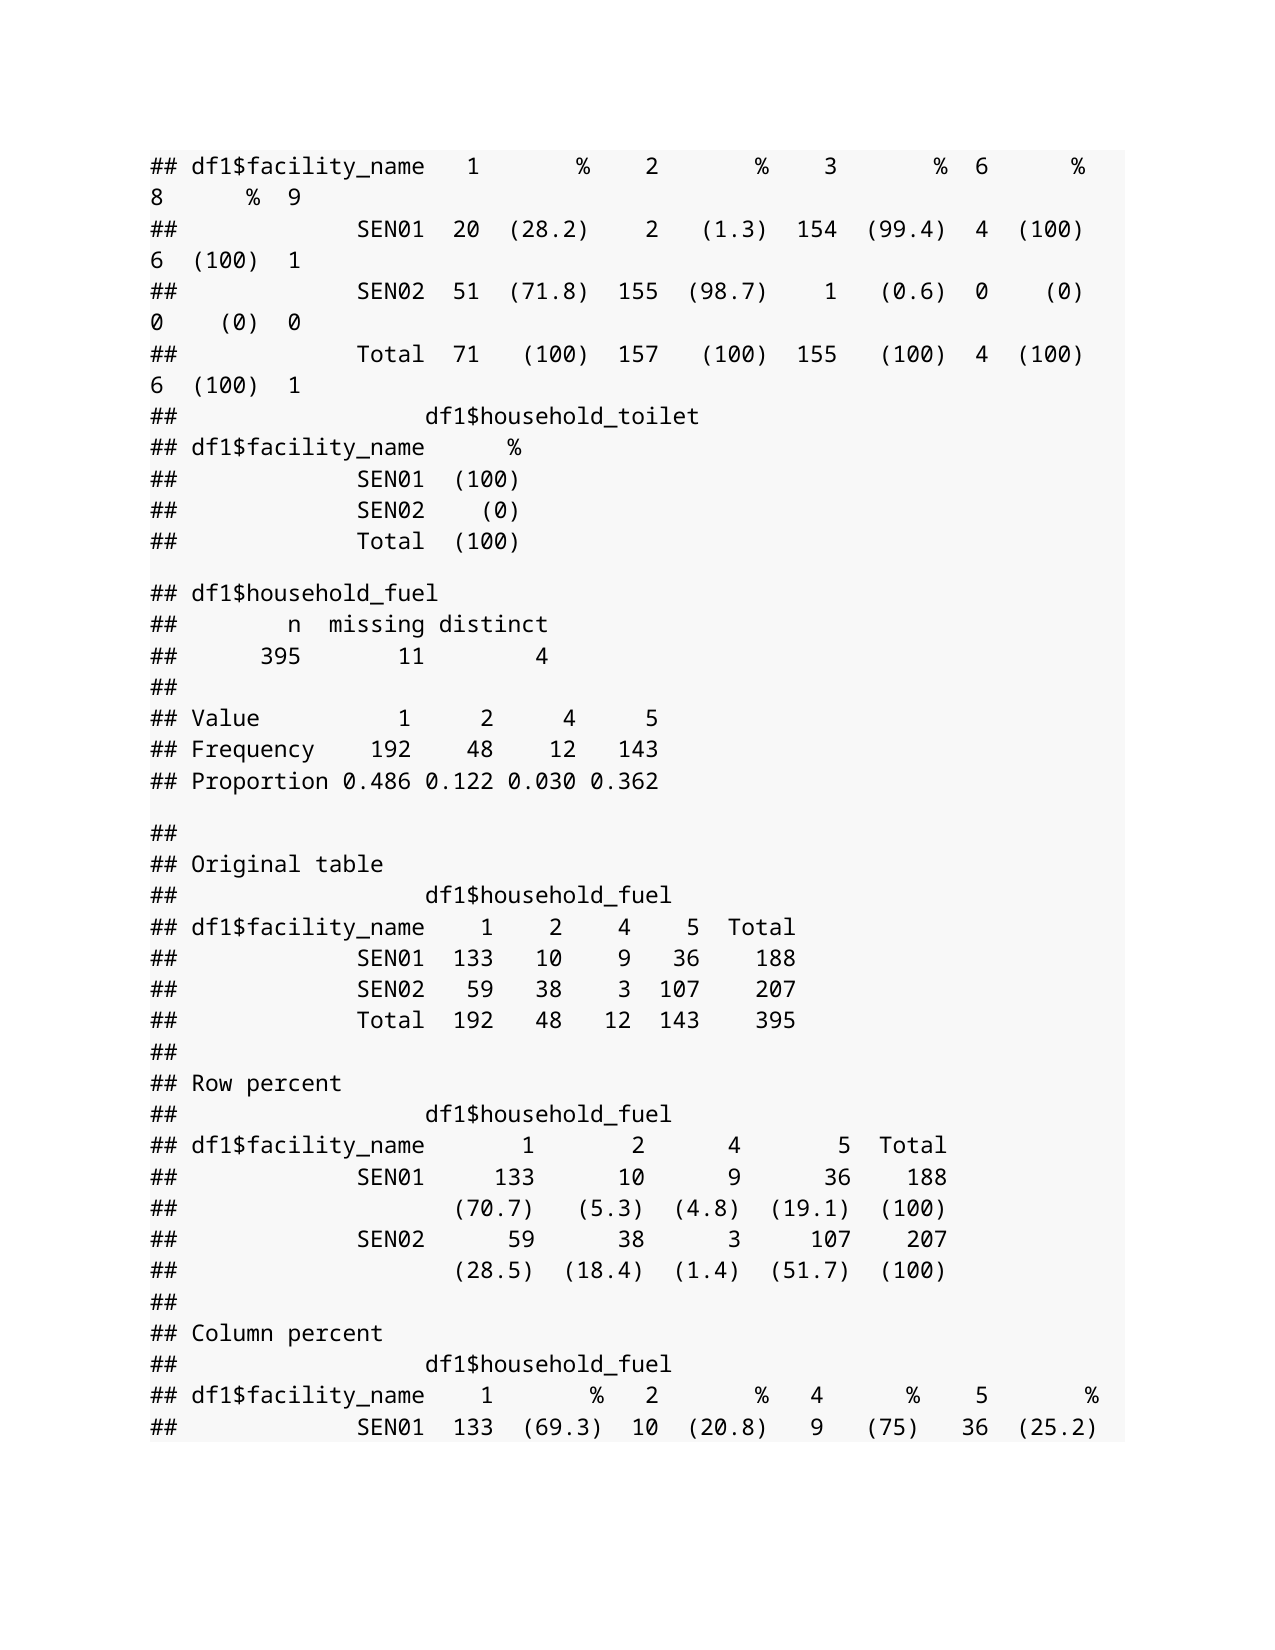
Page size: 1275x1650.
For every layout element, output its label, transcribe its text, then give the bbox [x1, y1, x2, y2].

text ## df1$household_fuel ## n missing distinct ## 395 11 4 ## ## Value 1 2 4 5 ## Frequency 192 48 12 143 ## Proportion 0.486 0.122 0.030 0.362 [150, 577, 1125, 796]
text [150, 150, 1125, 556]
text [150, 817, 1125, 1442]
